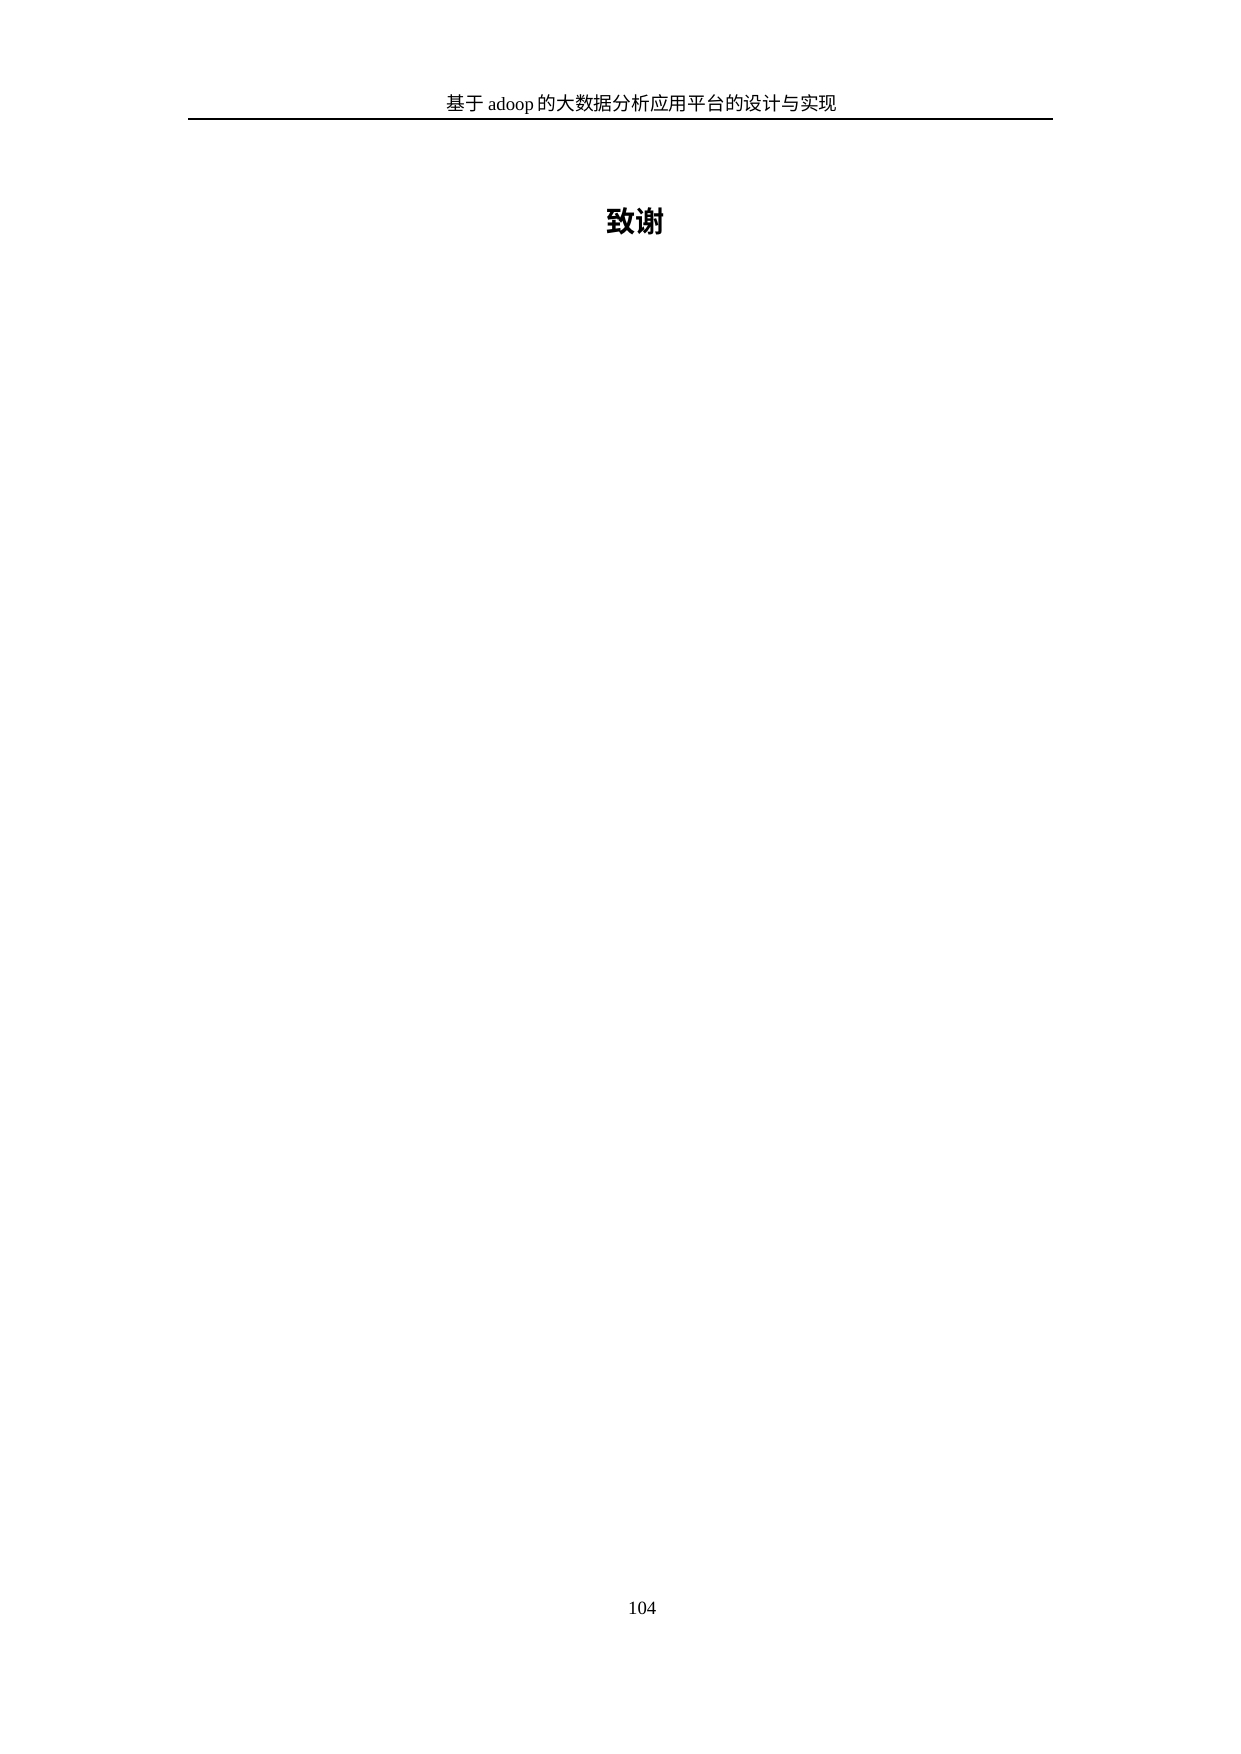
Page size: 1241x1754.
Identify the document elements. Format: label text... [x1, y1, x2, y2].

text 致谢 [232, 185, 1038, 253]
